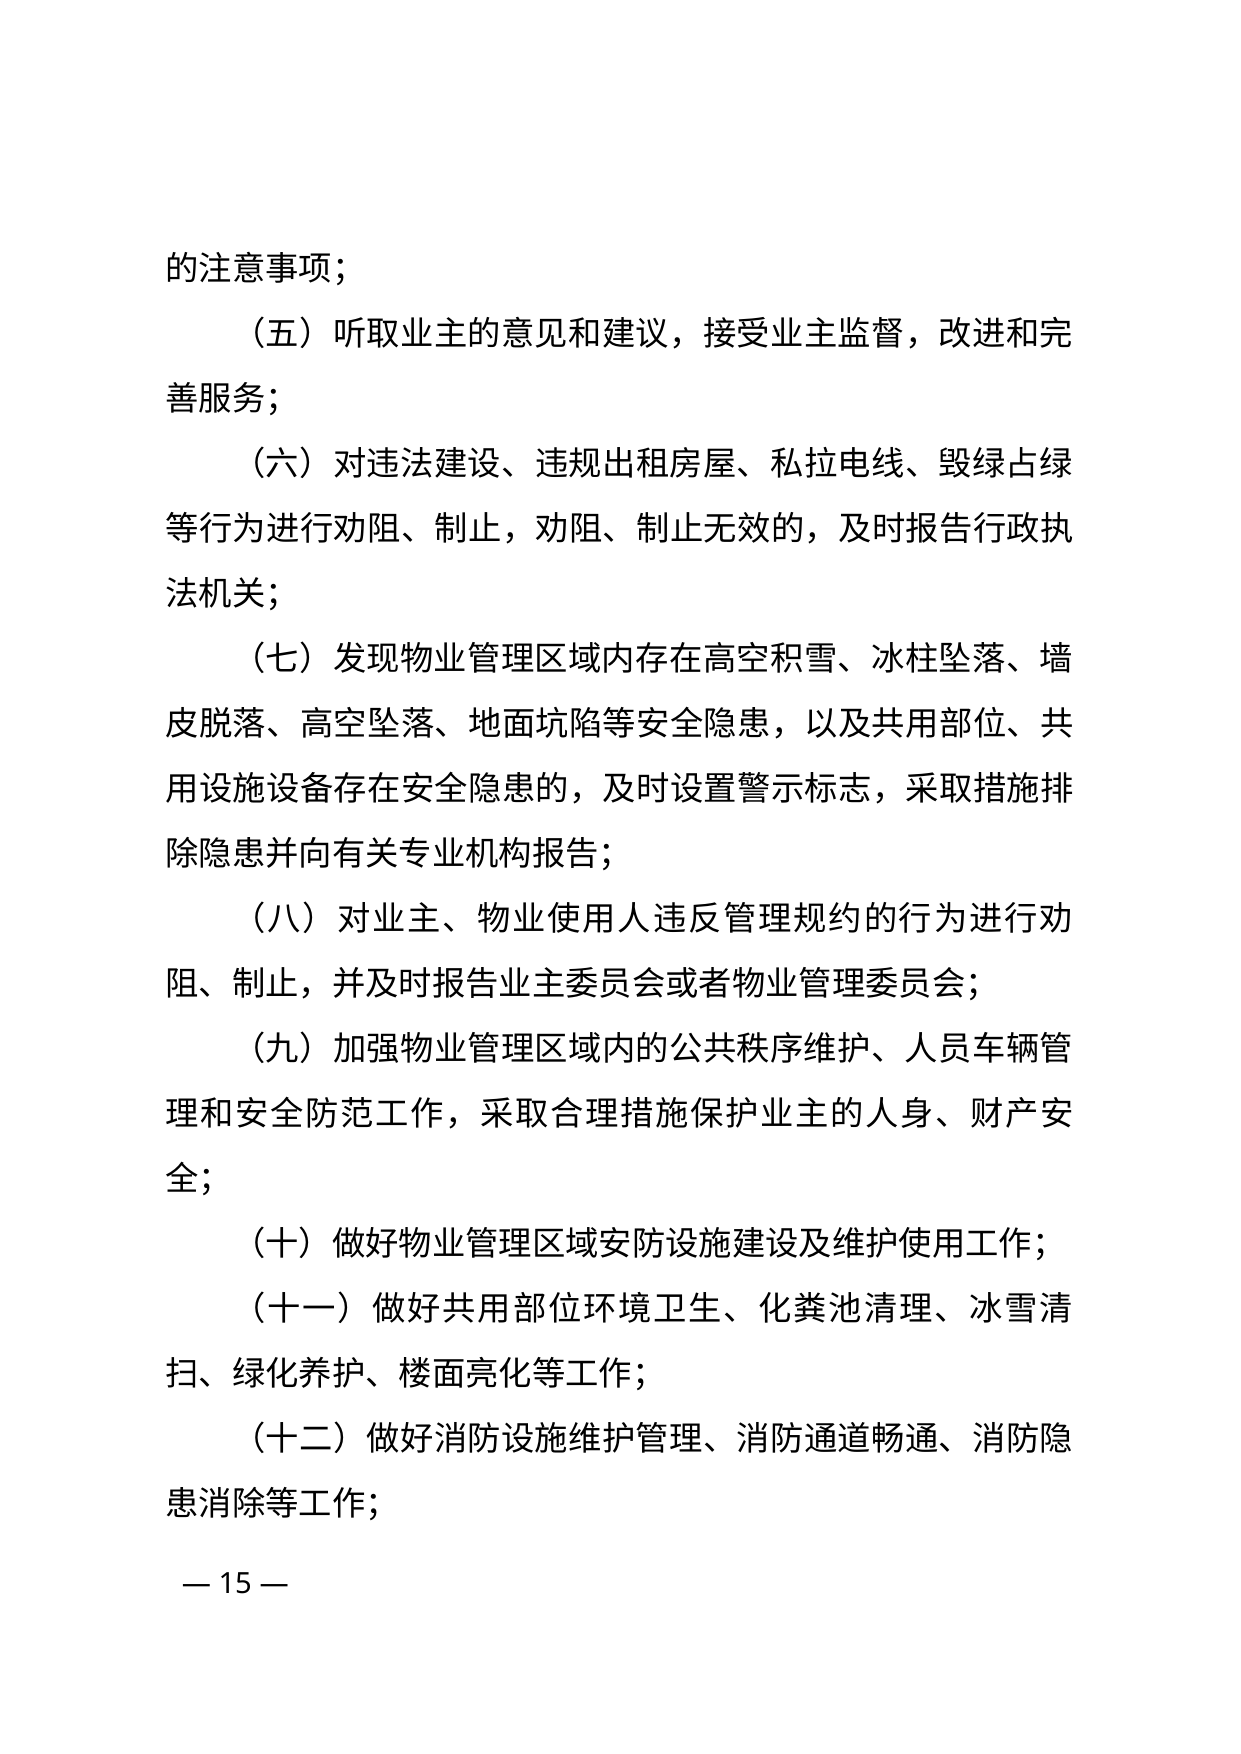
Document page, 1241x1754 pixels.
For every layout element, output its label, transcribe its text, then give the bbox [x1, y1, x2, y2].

text （六）对违法建设、违规出租房屋、私拉电线、毁绿占绿等行为进行劝阻、制止，劝阻、制止无效的，及时报告行政执法机关； [165, 428, 1075, 623]
text （十一）做好共用部位环境卫生、化粪池清理、冰雪清扫、绿化养护、楼面亮化等工作； [165, 1273, 1075, 1403]
text （七）发现物业管理区域内存在高空积雪、冰柱坠落、墙皮脱落、高空坠落、地面坑陷等安全隐患，以及共用部位、共用设施设备存在安全隐患的，及时设置警示标志，采取措施排除隐患并向有关专业机构报告； [165, 623, 1075, 883]
text （十）做好物业管理区域安防设施建设及维护使用工作； [165, 1208, 1075, 1273]
text （五）听取业主的意见和建议，接受业主监督，改进和完善服务； [165, 298, 1075, 428]
text （九）加强物业管理区域内的公共秩序维护、人员车辆管理和安全防范工作，采取合理措施保护业主的人身、财产安全； [165, 1013, 1075, 1208]
text （十二）做好消防设施维护管理、消防通道畅通、消防隐患消除等工作； [165, 1403, 1075, 1533]
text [165, 233, 1075, 298]
text （八）对业主、物业使用人违反管理规约的行为进行劝阻、制止，并及时报告业主委员会或者物业管理委员会； [165, 883, 1075, 1013]
